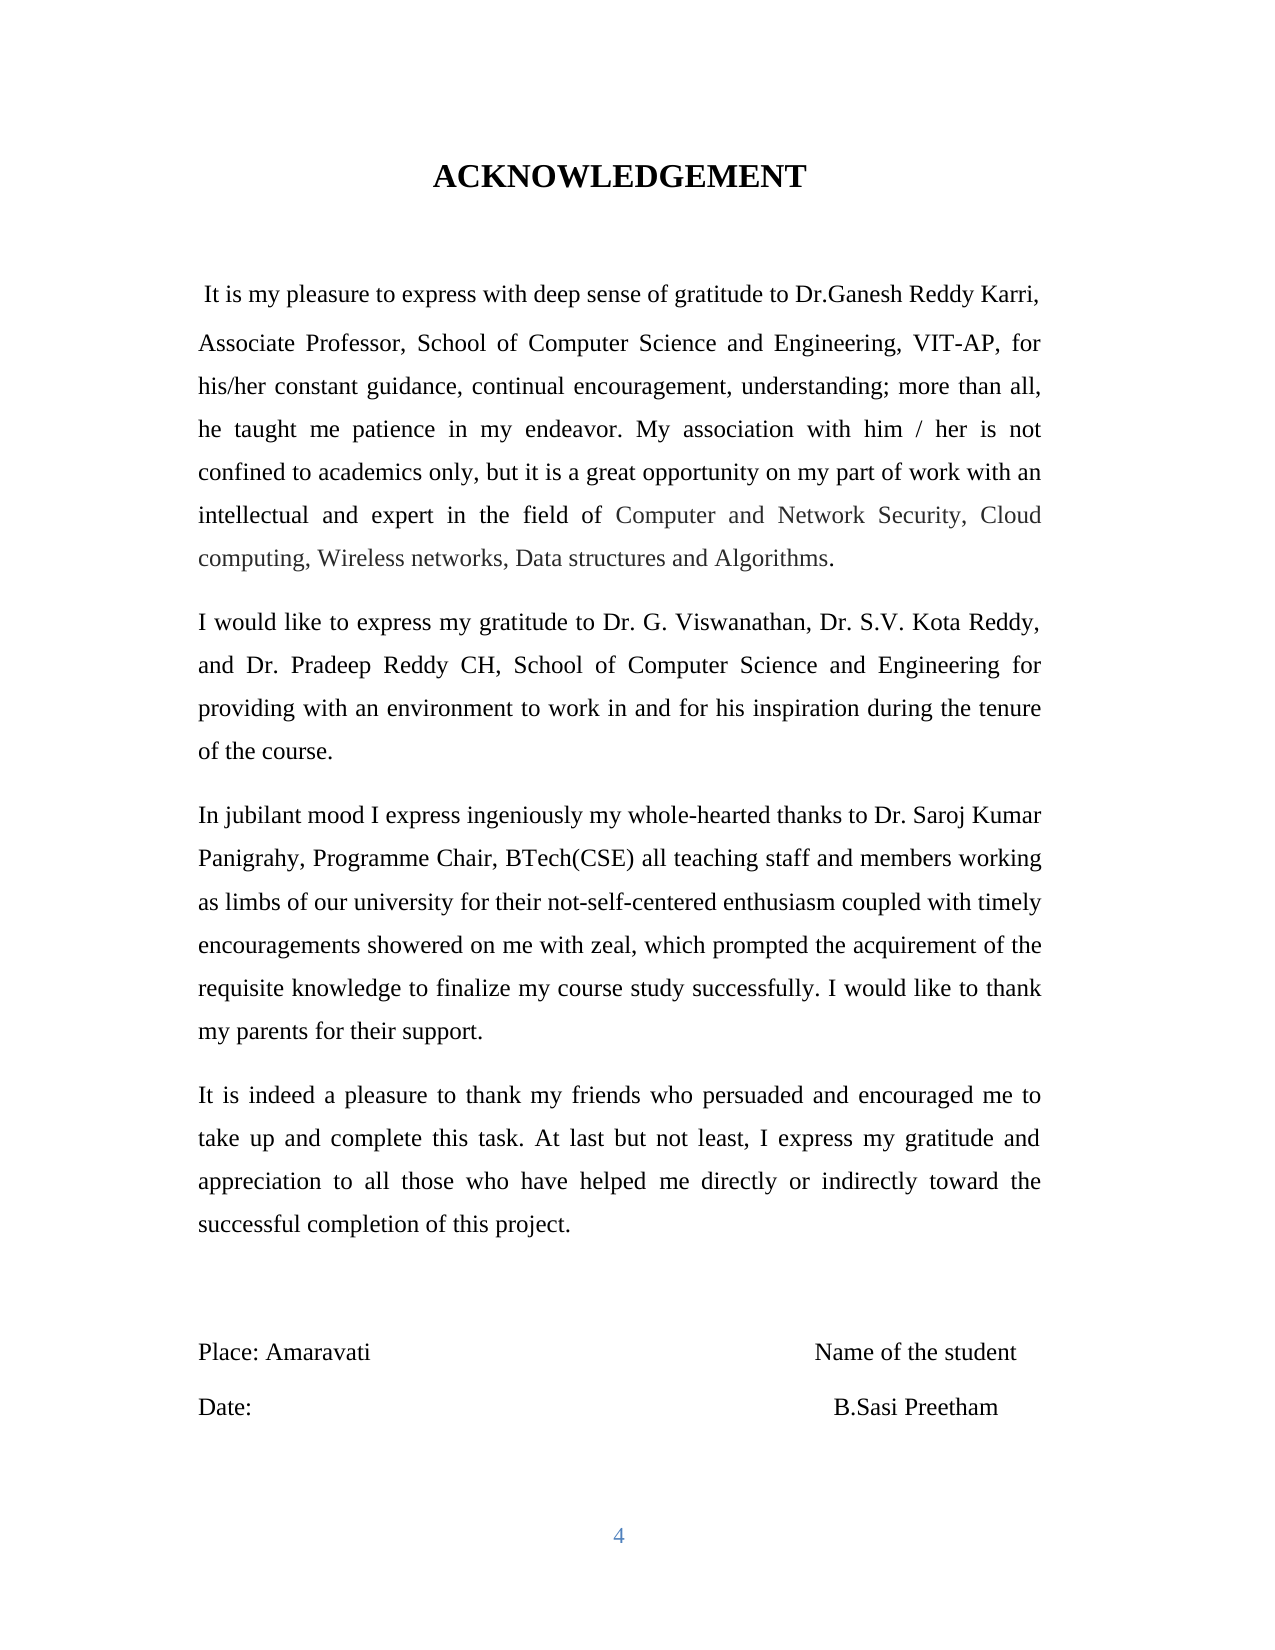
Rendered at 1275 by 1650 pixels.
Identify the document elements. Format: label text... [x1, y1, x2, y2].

text Date: B.Sasi Preetham [198, 1392, 1087, 1421]
text Associate Professor, School of Computer Science and Engineering, VIT-AP, for his/her constant guidance, continual encouragement, understanding; more than all, he taught me patience in my endeavor. My association with him / her is not confined to academics only, but it is a great opportunity on my part of work with an intellectual and expert in the field of Computer and Network Security, Cloud computing, Wireless networks, Data structures and Algorithms. [198, 328, 1042, 572]
text In jubilant mood I express ingeniously my whole-hearted thanks to Dr. Saroj Kumar Panigrahy, Programme Chair, BTech(CSE) all teaching staff and members working as limbs of our university for their not-self-centered enthusiasm coupled with timely encouragements showered on me with zeal, which prompted the acquirement of the requisite knowledge to finalize my course study successfully. I would like to thank my parents for their support. [198, 800, 1042, 1045]
text It is indeed a pleasure to thank my friends who persuaded and encouraged me to take up and complete this task. At last but not least, I express my gratitude and appreciation to all those who have helped me directly or indirectly toward the successful completion of this project. [198, 1080, 1041, 1238]
text I would like to express my gratitude to Dr. G. Viswanathan, Dr. S.V. Kota Reddy, and Dr. Pradeep Reddy CH, School of Computer Science and Engineering for providing with an environment to work in and for his inspiration during the tenure of the course. [198, 607, 1042, 765]
text It is my pleasure to express with deep sense of gratitude to Dr.Ganesh Reddy Karri, [204, 279, 1087, 308]
text ACKNOWLEDGEMENT [152, 156, 1087, 194]
text Place: Amaravati Name of the student [198, 1337, 1087, 1366]
